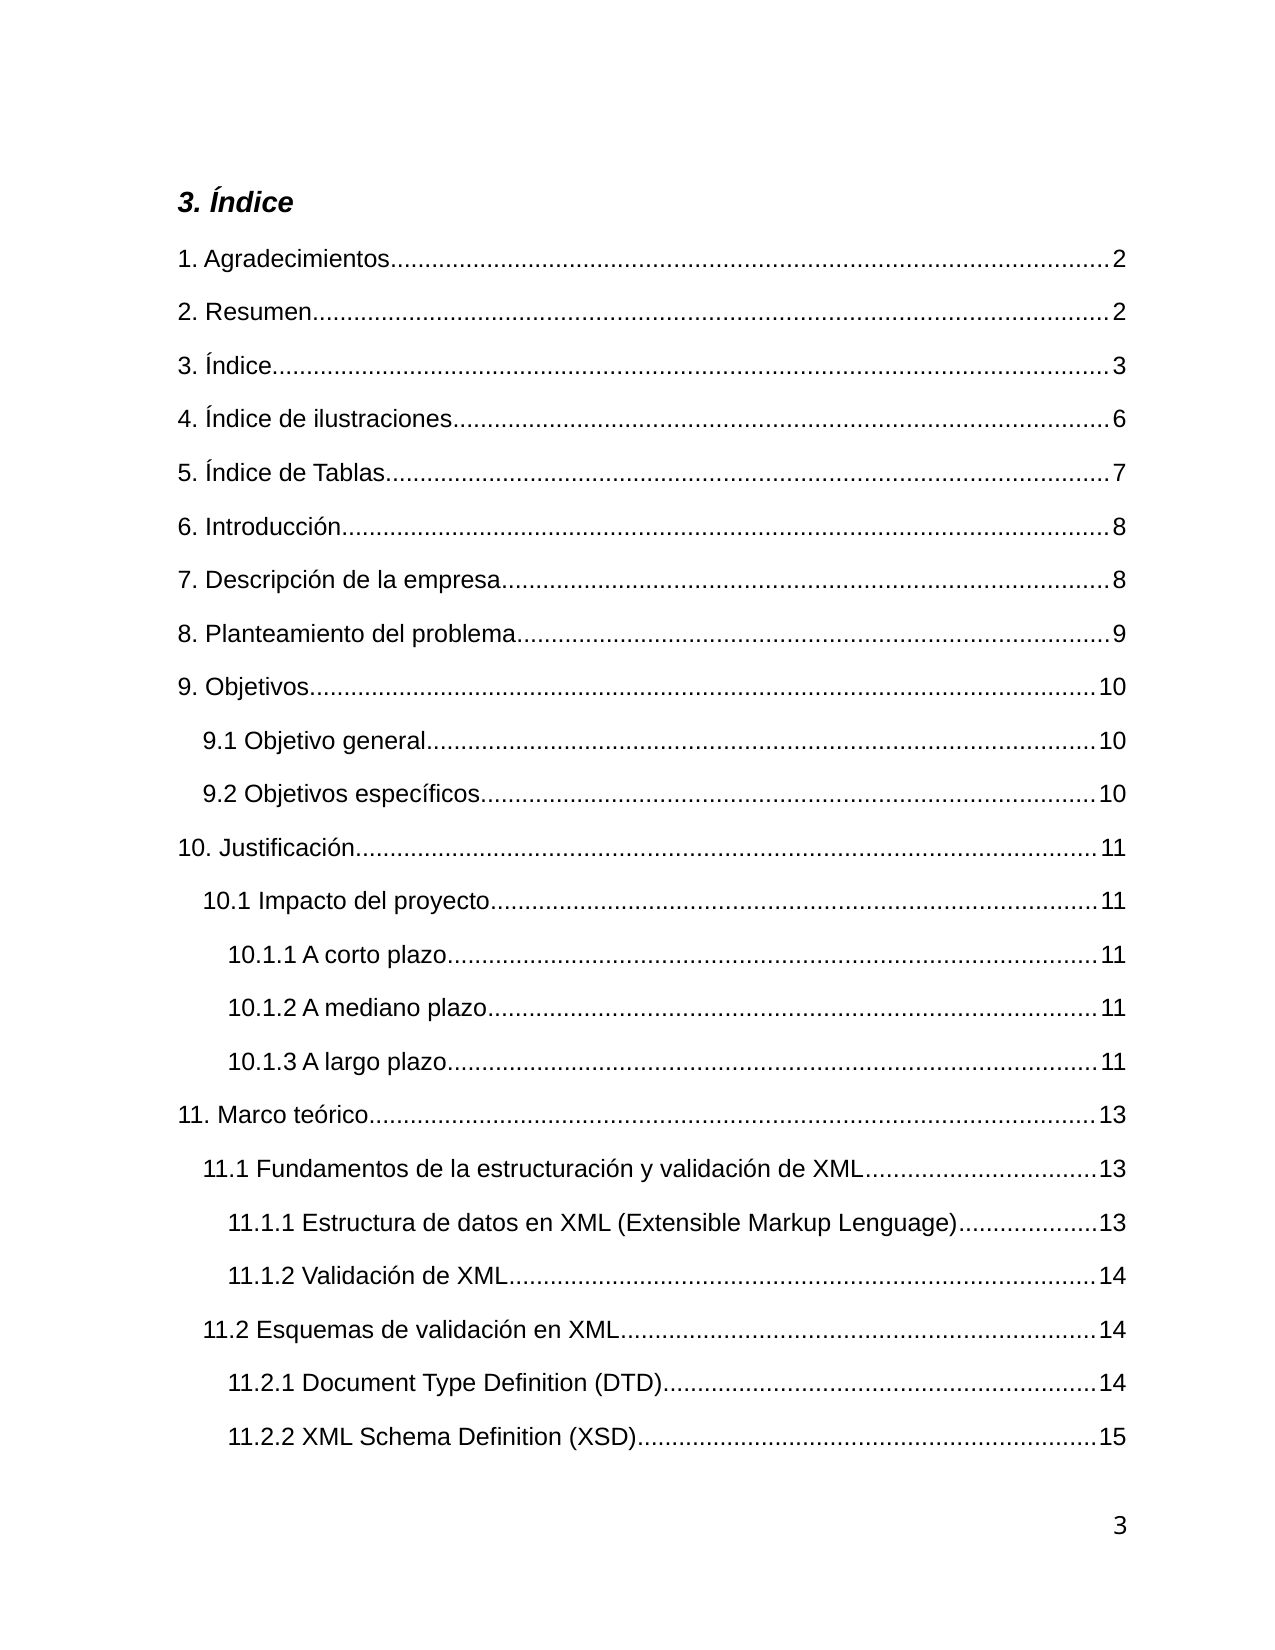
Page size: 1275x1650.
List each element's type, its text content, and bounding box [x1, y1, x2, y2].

text 5. Índice de Tablas 7 [177, 458, 1127, 487]
text 11.2.1 Document Type Definition (DTD) 14 [227, 1368, 1127, 1397]
text 6. Introducción 8 [177, 512, 1127, 540]
text 1. Agradecimientos 2 [177, 244, 1127, 273]
text 11.1 Fundamentos de la estructuración y validación de XML 13 [202, 1154, 1127, 1183]
text 7. Descripción de la empresa 8 [177, 565, 1127, 594]
text 10.1.1 A corto plazo 11 [227, 940, 1127, 969]
text 11.1.2 Validación de XML 14 [227, 1261, 1127, 1290]
text 10.1.2 A mediano plazo 11 [227, 993, 1127, 1022]
text 8. Planteamiento del problema 9 [177, 619, 1127, 647]
text 9.1 Objetivo general 10 [202, 726, 1127, 754]
text 11.1.1 Estructura de datos en XML (Extensible Markup Lenguage) 13 [227, 1208, 1127, 1236]
text 9.2 Objetivos específicos 10 [202, 779, 1127, 808]
text 10.1 Impacto del proyecto 11 [202, 886, 1127, 915]
text 11.2 Esquemas de validación en XML 14 [202, 1315, 1127, 1343]
text 2. Resumen 2 [177, 297, 1127, 326]
text 4. Índice de ilustraciones 6 [177, 404, 1127, 433]
text 3. Índice 3 [177, 351, 1127, 380]
subtitle Índice [177, 185, 1127, 219]
text 10.1.3 A largo plazo 11 [227, 1047, 1127, 1076]
text 9. Objetivos 10 [177, 672, 1127, 701]
text 10. Justificación 11 [177, 833, 1127, 862]
text 11.2.2 XML Schema Definition (XSD) 15 [227, 1422, 1127, 1451]
text 11. Marco teórico 13 [177, 1101, 1127, 1129]
